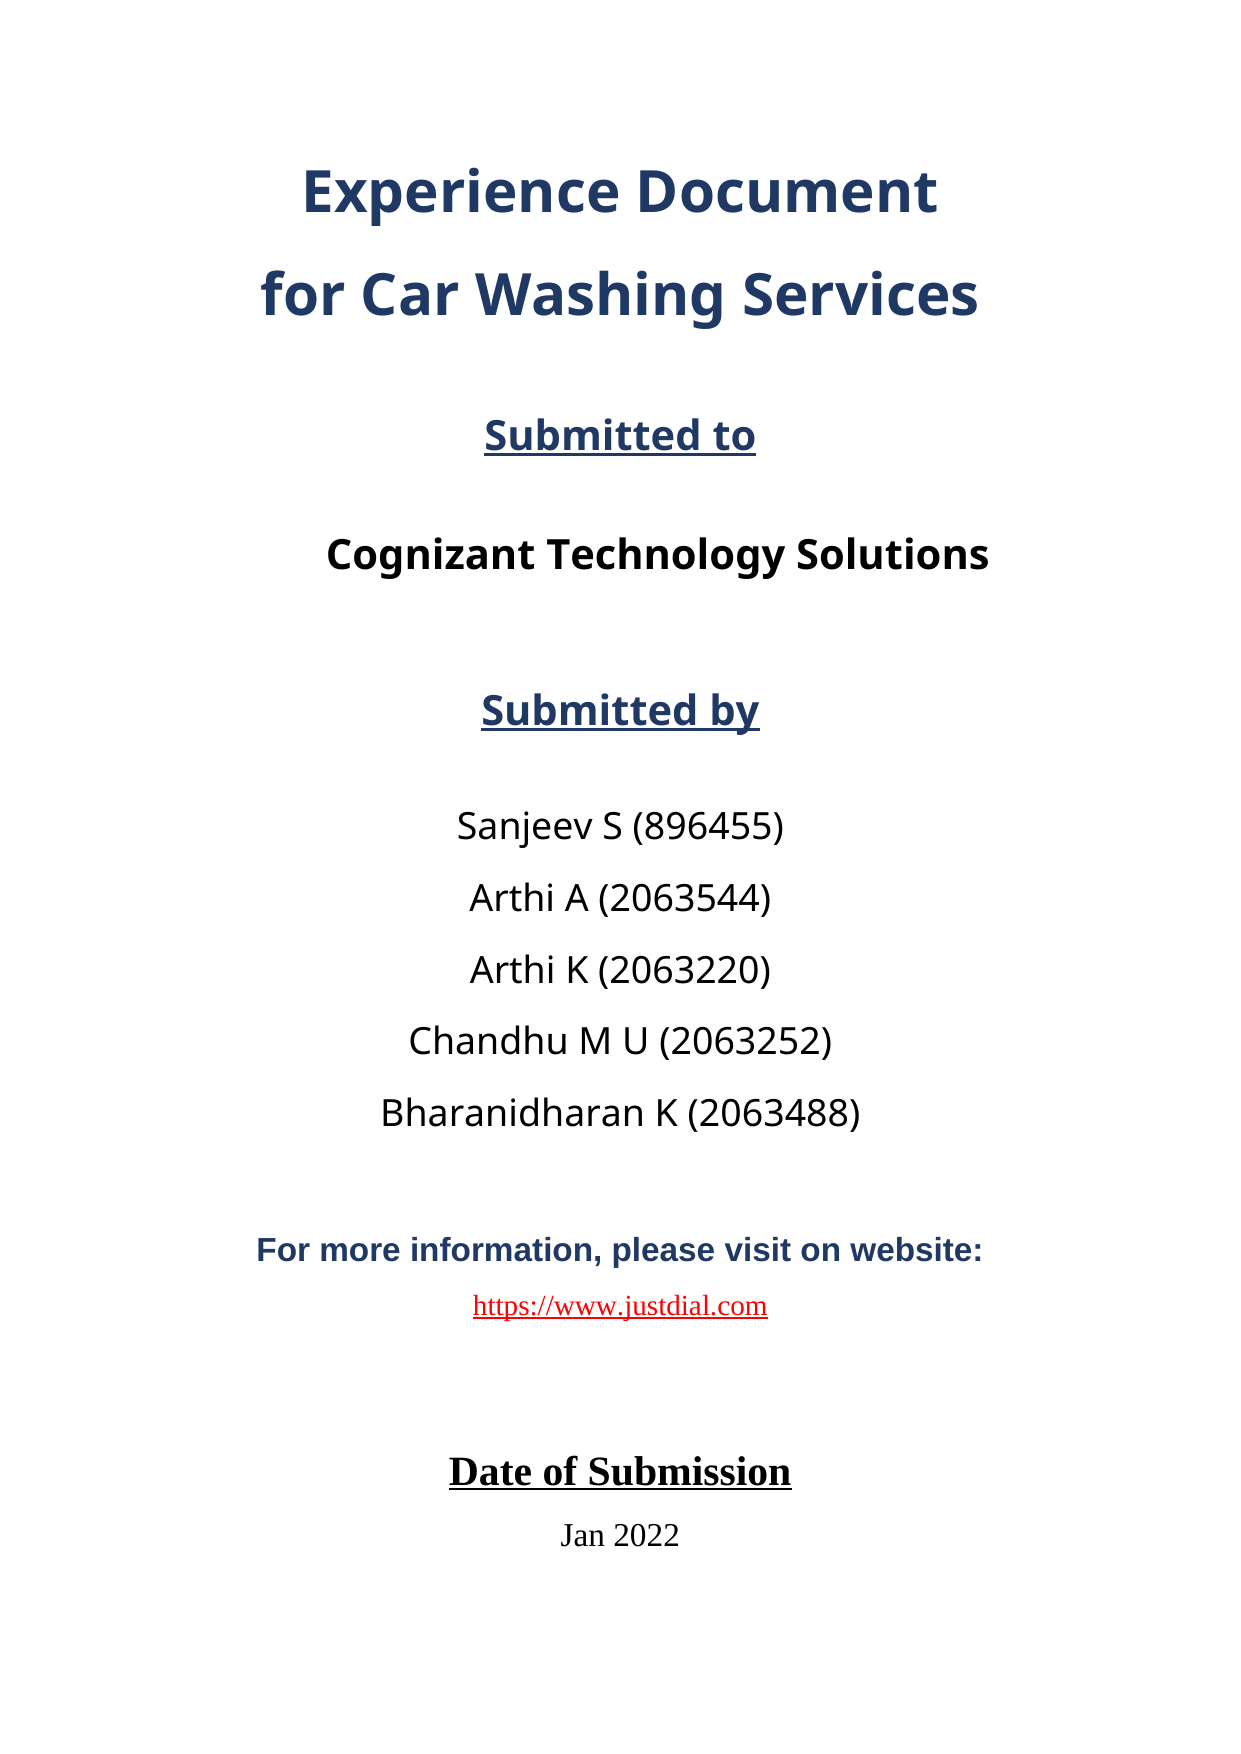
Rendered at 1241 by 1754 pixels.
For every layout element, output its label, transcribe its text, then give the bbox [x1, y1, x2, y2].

text Submitted to [150, 405, 1090, 462]
text https://www.justdial.com [150, 1288, 1090, 1322]
text Sanjeev S (896455) [150, 799, 1090, 850]
text Arthi K (2063220) [150, 943, 1090, 994]
text Submitted by [150, 680, 1090, 737]
text For more information, please visit on website: [150, 1230, 1090, 1268]
text Date of Submission [150, 1447, 1090, 1494]
text Experience Document [150, 150, 1090, 229]
text for Car Washing Services [150, 252, 1090, 332]
text Chandhu M U (2063252) [150, 1015, 1090, 1066]
text Cognizant Technology Solutions [150, 524, 1090, 581]
text Jan 2022 [150, 1515, 1090, 1553]
text Bharanidharan K (2063488) [150, 1086, 1090, 1137]
text Arthi A (2063544) [150, 871, 1090, 922]
